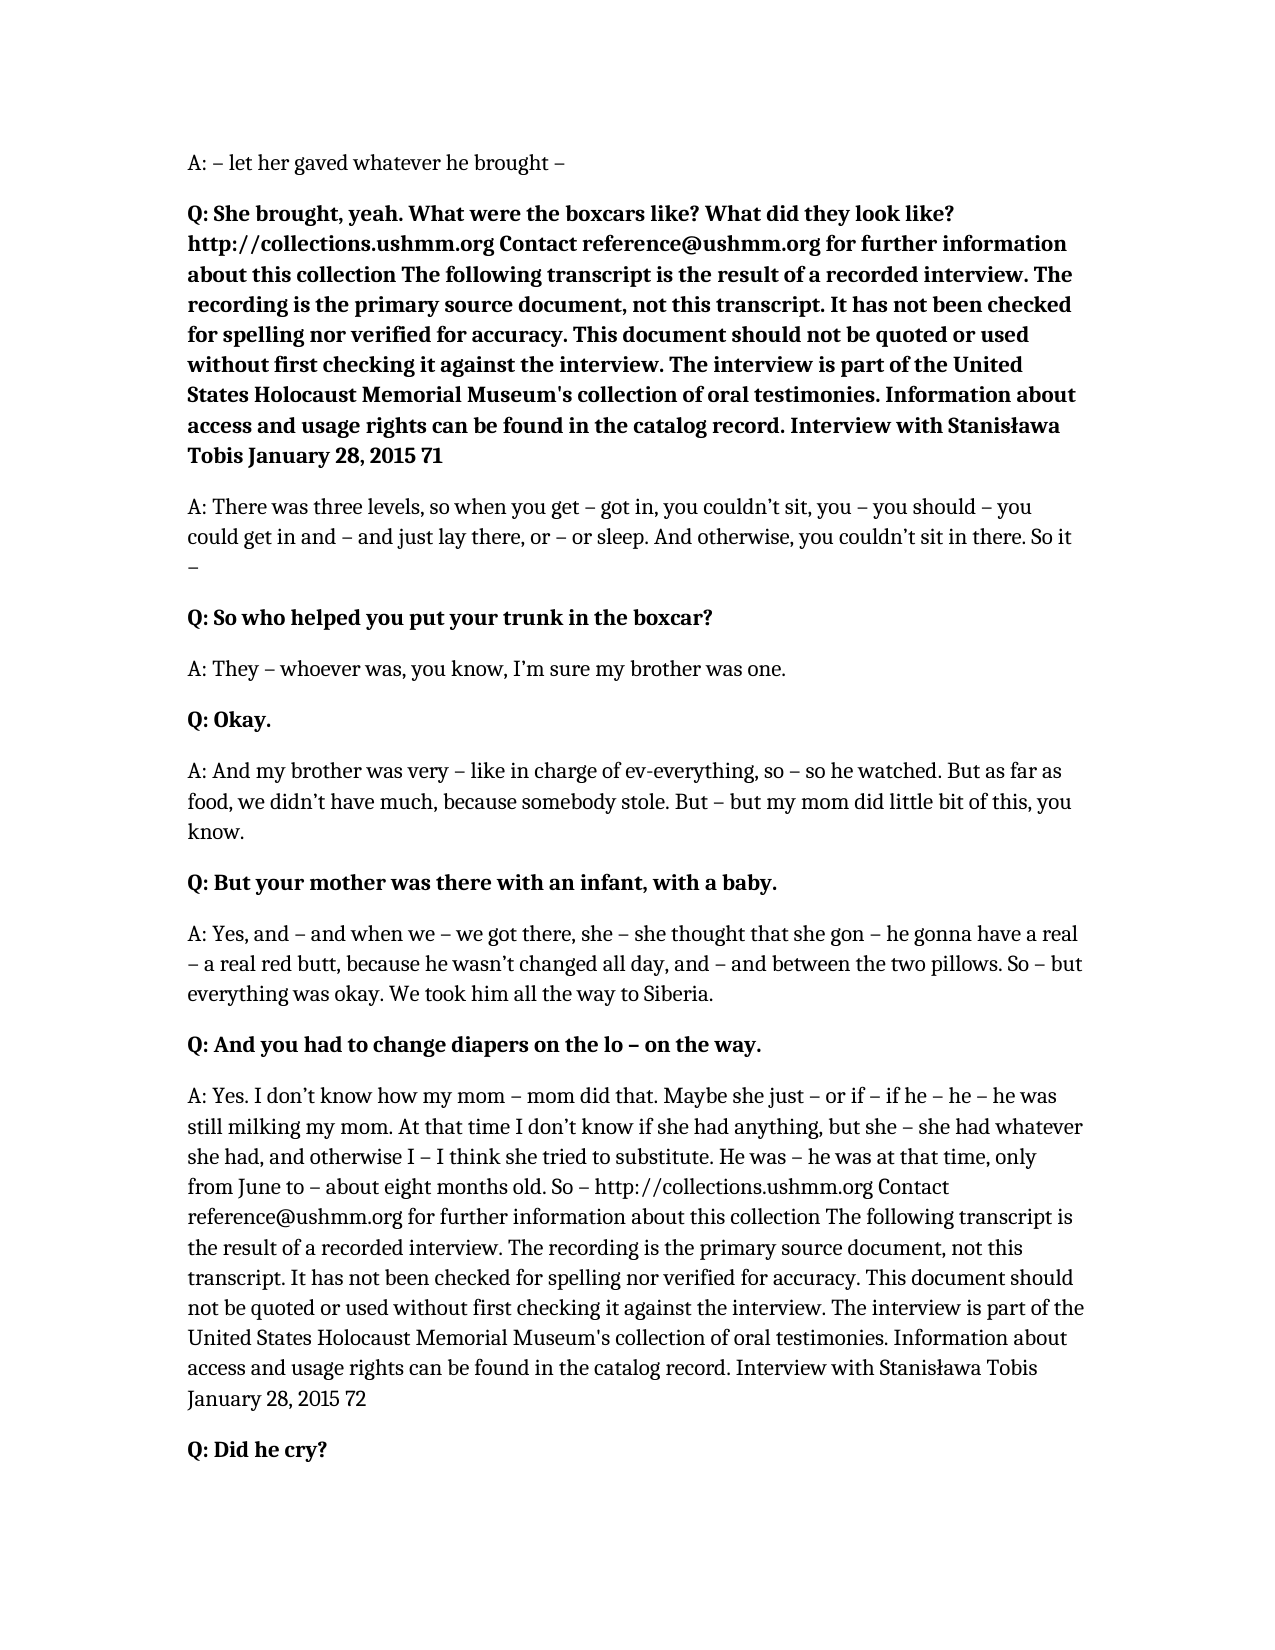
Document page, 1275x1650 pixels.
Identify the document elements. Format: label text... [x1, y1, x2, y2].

text A: There was three levels, so when you get – got in, you couldn’t sit, you – you should – you could get in and – and just lay there, or – or sleep. And otherwise, you couldn’t sit in there. So it – [187, 494, 1087, 581]
text Q: But your mother was there with an infant, with a baby. [187, 870, 1087, 896]
text A: Yes, and – and when we – we got there, she – she thought that she gon – he gonna have a real – a real red butt, because he wasn’t changed all day, and – and between the two pillows. So – but everything was okay. We took him all the way to Siberia. [187, 921, 1087, 1008]
text Q: She brought, yeah. What were the boxcars like? What did they look like? http://collections.ushmm.org Contact reference@ushmm.org for further information about this collection The following transcript is the result of a recorded interview. The recording is the primary source document, not this transcript. It has not been checked for spelling nor verified for accuracy. This document should not be quoted or used without first checking it against the interview. The interview is part of the United States Holocaust Memorial Museum's collection of oral testimonies. Information about access and usage rights can be found in the catalog record. Interview with Stanisława Tobis January 28, 2015 71 [187, 201, 1087, 469]
text A: And my brother was very – like in charge of ev-everything, so – so he watched. But as far as food, we didn’t have much, because somebody stole. But – but my mom did little bit of this, you know. [187, 758, 1087, 845]
text A: They – whoever was, you know, I’m sure my brother was one. [187, 656, 1087, 683]
text A: Yes. I don’t know how my mom – mom did that. Maybe she just – or if – if he – he – he was still milking my mom. At that time I don’t know if she had anything, but she – she had whatever she had, and otherwise I – I think she tried to substitute. He was – he was at that time, only from June to – about eight months old. So – http://collections.ushmm.org Contact reference@ushmm.org for further information about this collection The following transcript is the result of a recorded interview. The recording is the primary source document, not this transcript. It has not been checked for spelling nor verified for accuracy. This document should not be quoted or used without first checking it against the interview. The interview is part of the United States Holocaust Memorial Museum's collection of oral testimonies. Information about access and usage rights can be found in the catalog record. Interview with Stanisława Tobis January 28, 2015 72 [187, 1083, 1087, 1412]
text A: – let her gaved whatever he brought – [187, 150, 1087, 176]
text Q: So who helped you put your trunk in the boxcar? [187, 605, 1087, 632]
text Q: Did he cry? [187, 1436, 1087, 1463]
text Q: Okay. [187, 707, 1087, 734]
text Q: And you had to change diapers on the lo – on the way. [187, 1032, 1087, 1059]
